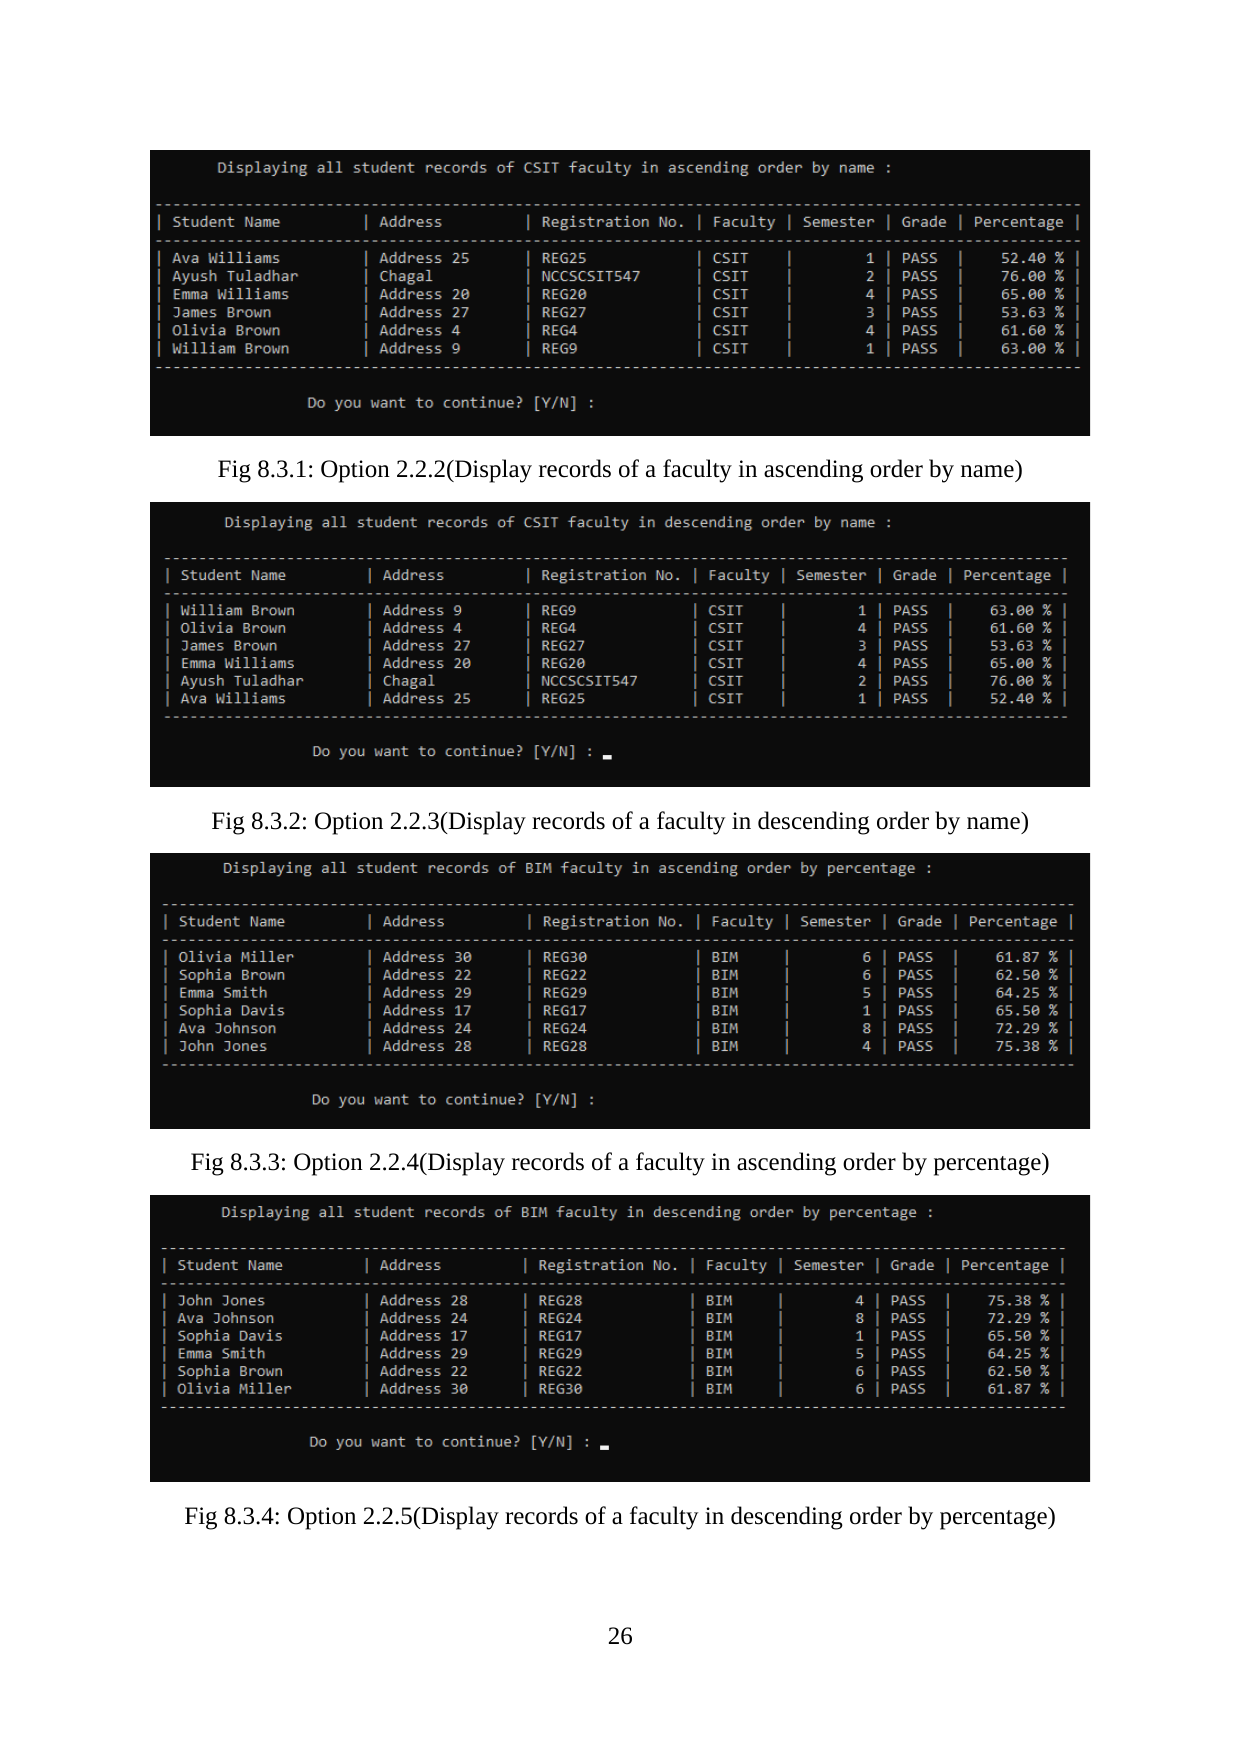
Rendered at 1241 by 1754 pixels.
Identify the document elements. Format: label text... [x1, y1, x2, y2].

text Fig 8.3.4: Option 2.2.5(Display records of a faculty in descending order by percentage) [150, 1501, 1090, 1530]
text Fig 8.3.2: Option 2.2.3(Display records of a faculty in descending order by name) [150, 806, 1090, 834]
text Fig 8.3.1: Option 2.2.2(Display records of a faculty in ascending order by name) [150, 454, 1090, 483]
text Fig 8.3.3: Option 2.2.4(Display records of a faculty in ascending order by percentage) [150, 1147, 1090, 1176]
picture [150, 502, 1091, 787]
picture [150, 1195, 1091, 1482]
picture [150, 150, 1091, 436]
picture [150, 853, 1091, 1129]
